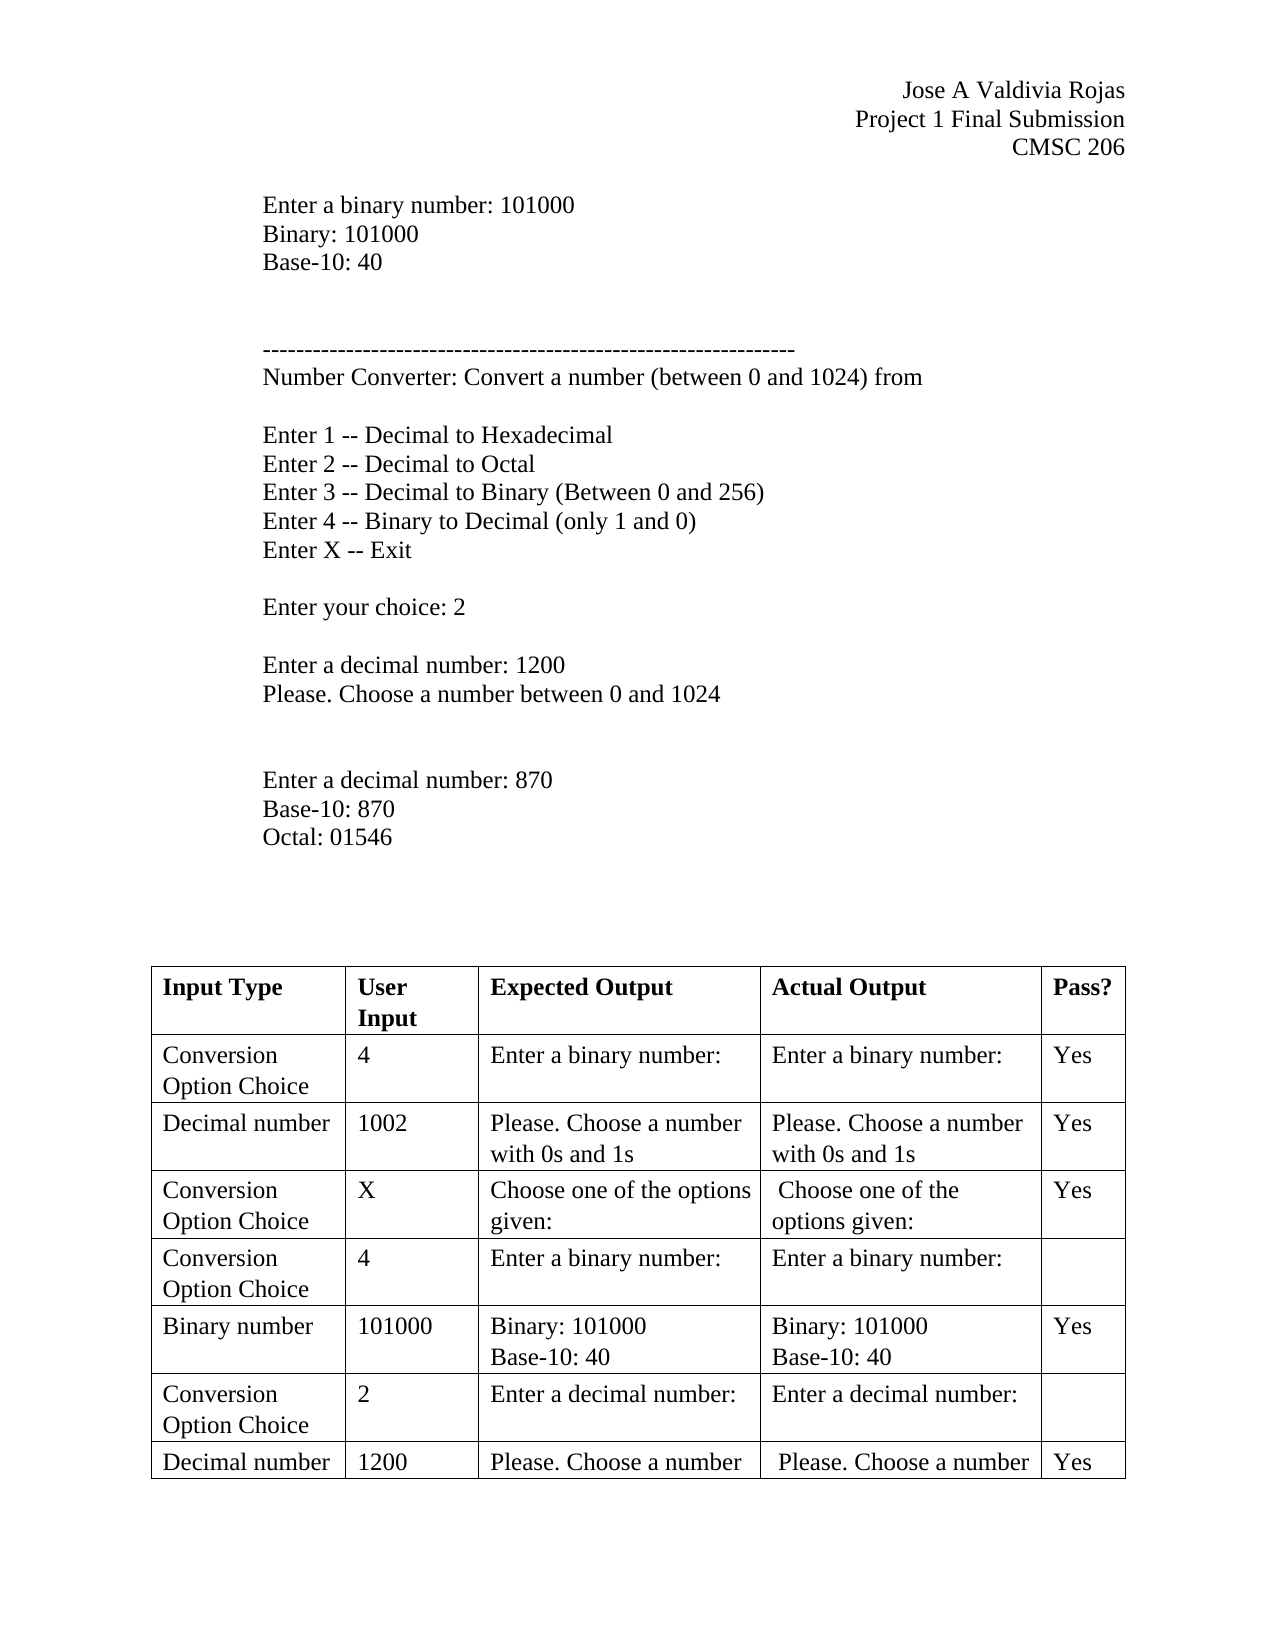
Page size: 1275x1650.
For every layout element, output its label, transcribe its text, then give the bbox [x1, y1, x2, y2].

table_cell 1200 [346, 1442, 478, 1478]
table_header Input Type [152, 967, 345, 1034]
table_cell 4 [346, 1035, 478, 1102]
list Enter 4 -- Binary to Decimal (only 1 and 0) [262, 506, 1125, 535]
list Enter a binary number: 101000 [262, 190, 1125, 219]
list Enter 3 -- Decimal to Binary (Between 0 and 256) [262, 477, 1125, 506]
table_cell 2 [346, 1374, 478, 1441]
list Base-10: 870 [262, 794, 1125, 822]
table_cell Enter a decimal number: [761, 1374, 1041, 1441]
table_cell Choose one of the options given: [479, 1171, 760, 1237]
table_cell Enter a binary number: [761, 1035, 1041, 1102]
table_cell Enter a binary number: [479, 1239, 760, 1305]
table_cell Enter a binary number: [479, 1035, 760, 1102]
table_cell 1002 [346, 1103, 478, 1170]
list Please. Choose a number between 0 and 1024 [262, 679, 1125, 707]
list Enter your choice: 2 [262, 592, 1125, 621]
table_cell Binary: 101000 Base-10: 40 [479, 1306, 760, 1373]
table_cell Yes [1042, 1171, 1125, 1237]
table_cell Yes [1042, 1442, 1125, 1478]
list Enter a decimal number: 870 [262, 765, 1125, 794]
table_cell Conversion Option Choice [152, 1374, 345, 1441]
table_header User Input [346, 967, 478, 1034]
table_cell Enter a binary number: [761, 1239, 1041, 1305]
table_header Expected Output [479, 967, 760, 1034]
list ---------------------------------------------------------------- [262, 334, 1125, 362]
table_cell [1042, 1374, 1125, 1441]
table_cell [1042, 1239, 1125, 1305]
table_cell Please. Choose a number with 0s and 1s [479, 1103, 760, 1170]
list Binary: 101000 [262, 219, 1125, 247]
table_cell Please. Choose a number with 0s and 1s [761, 1103, 1041, 1170]
list Enter 1 -- Decimal to Hexadecimal [262, 420, 1125, 449]
table_cell Yes [1042, 1035, 1125, 1102]
table_header Pass? [1042, 967, 1125, 1034]
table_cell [761, 1442, 1041, 1478]
table_cell Yes [1042, 1306, 1125, 1373]
list Enter a decimal number: 1200 [262, 650, 1125, 679]
table_cell Decimal number [152, 1103, 345, 1170]
list Enter X -- Exit [262, 535, 1125, 564]
list Enter 2 -- Decimal to Octal [262, 449, 1125, 477]
table_cell Choose one of the options given: [761, 1171, 1041, 1237]
table_cell Conversion Option Choice [152, 1239, 345, 1305]
table_cell 4 [346, 1239, 478, 1305]
table_cell Enter a decimal number: [479, 1374, 760, 1441]
table_cell Conversion Option Choice [152, 1035, 345, 1102]
table_cell 101000 [346, 1306, 478, 1373]
table_cell Binary number [152, 1306, 345, 1373]
table_cell Binary: 101000 Base-10: 40 [761, 1306, 1041, 1373]
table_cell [479, 1442, 760, 1478]
list Base-10: 40 [262, 247, 1125, 276]
table_header Actual Output [761, 967, 1041, 1034]
list Number Converter: Convert a number (between 0 and 1024) from [262, 362, 1125, 391]
table_cell Conversion Option Choice [152, 1171, 345, 1237]
table_cell Decimal number [152, 1442, 345, 1478]
table_cell Yes [1042, 1103, 1125, 1170]
table_cell X [346, 1171, 478, 1237]
list Octal: 01546 [262, 822, 1125, 851]
